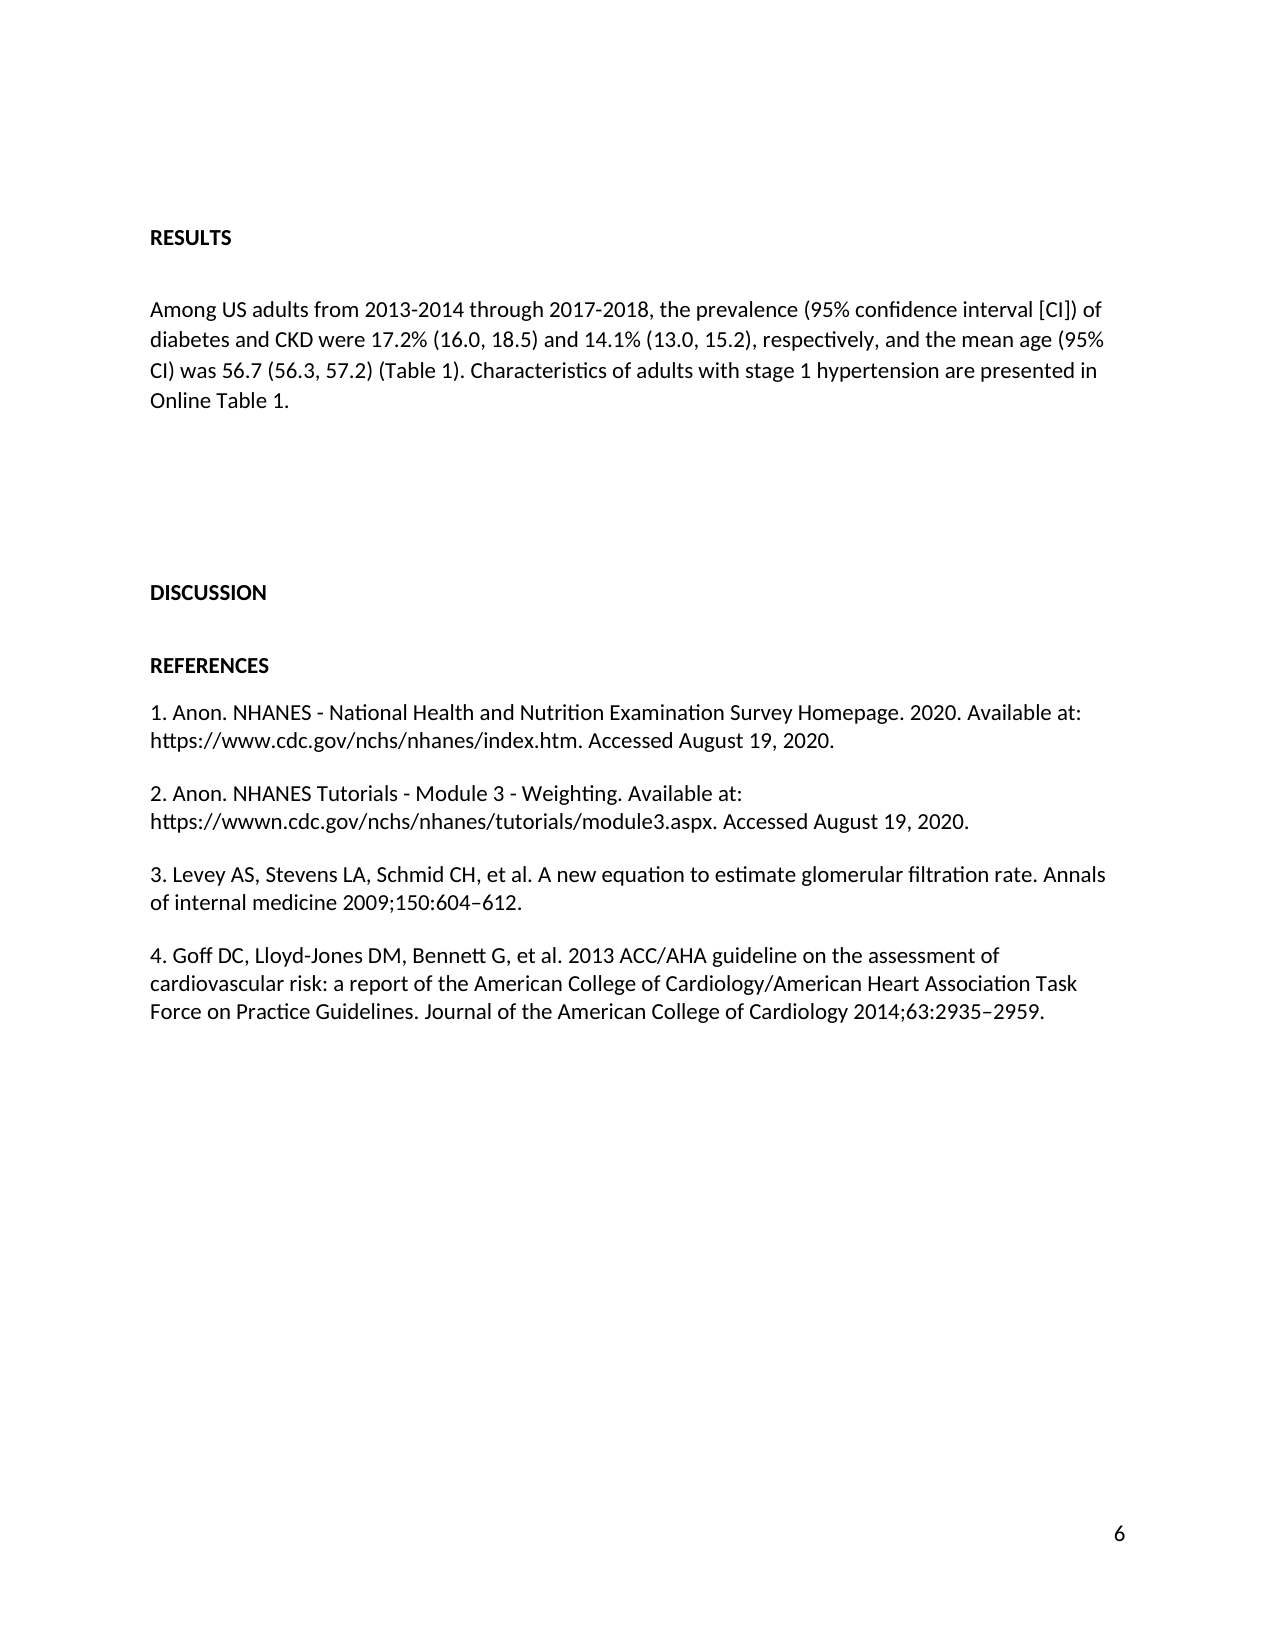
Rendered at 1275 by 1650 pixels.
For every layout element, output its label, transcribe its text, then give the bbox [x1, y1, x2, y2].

text 1. Anon. NHANES - National Health and Nutrition Examination Survey Homepage. 2020. Available at: https://www.cdc.gov/nchs/nhanes/index.htm. Accessed August 19, 2020. [150, 698, 1125, 754]
text Among US adults from 2013-2014 through 2017-2018, the prevalence (95% confidence interval [CI]) of diabetes and CKD were 17.2% (16.0, 18.5) and 14.1% (13.0, 15.2), respectively, and the mean age (95% CI) was 56.7 (56.3, 57.2) (Table 1). Characteristics of adults with stage 1 hypertension are presented in Online Table 1. [150, 295, 1125, 414]
text 2. Anon. NHANES Tutorials - Module 3 - Weighting. Available at: https://wwwn.cdc.gov/nchs/nhanes/tutorials/module3.aspx. Accessed August 19, 2020. [150, 779, 1125, 835]
text 3. Levey AS, Stevens LA, Schmid CH, et al. A new equation to estimate glomerular filtration rate. Annals of internal medicine 2009;150:604–612. [150, 860, 1125, 916]
text DISCUSSION [150, 578, 1125, 606]
text REFERENCES [150, 651, 1125, 679]
text RESULTS [150, 223, 1125, 251]
text 4. Goff DC, Lloyd-Jones DM, Bennett G, et al. 2013 ACC/AHA guideline on the assessment of cardiovascular risk: a report of the American College of Cardiology/American Heart Association Task Force on Practice Guidelines. Journal of the American College of Cardiology 2014;63:2935–2959. [150, 941, 1125, 1025]
